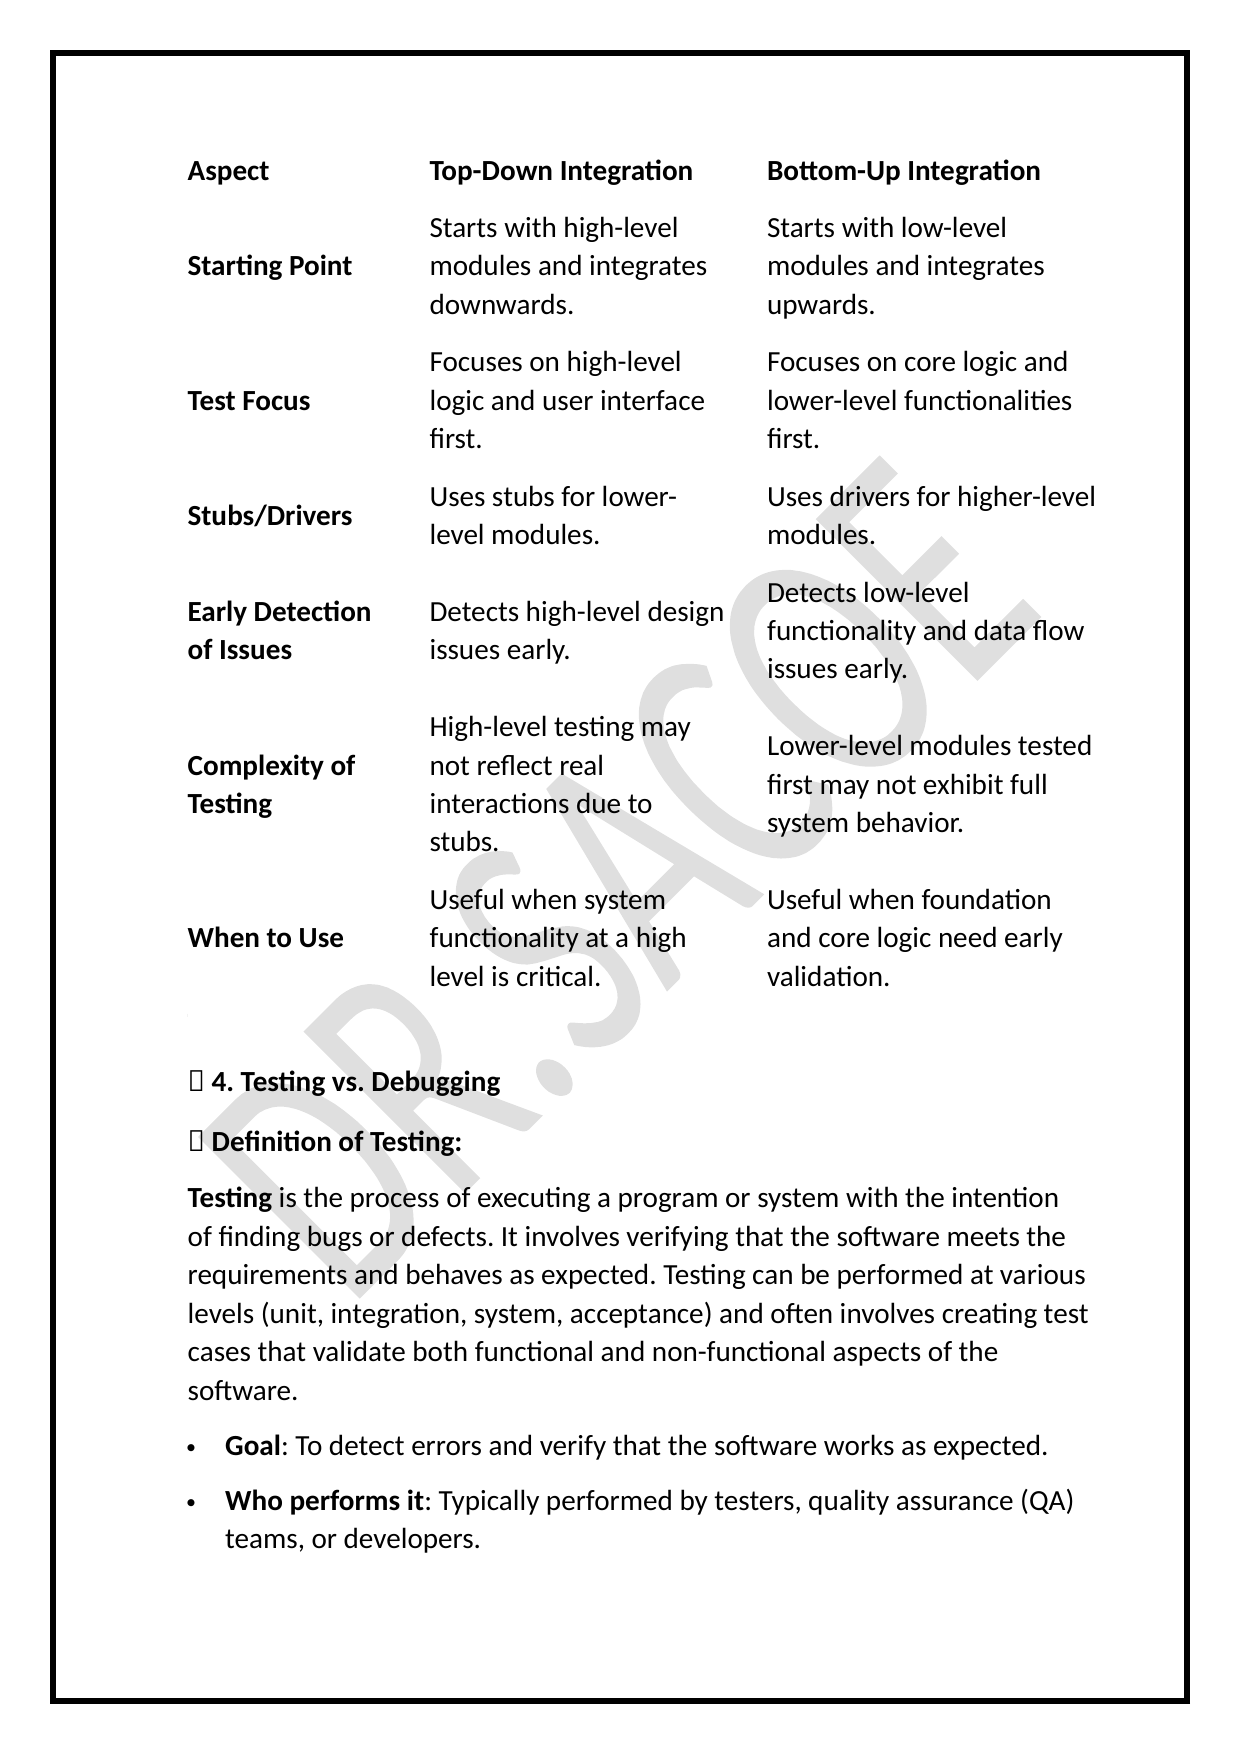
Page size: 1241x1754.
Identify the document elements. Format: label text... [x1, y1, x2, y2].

table_cell Test Focus [149, 342, 390, 476]
table_cell Uses drivers for higher-level modules. [728, 476, 1098, 572]
text ✅ 4. Testing vs. Debugging [187, 1061, 1090, 1100]
table_cell Early Detection of Issues [149, 572, 390, 707]
table_cell Complexity of Testing [149, 707, 390, 879]
list Goal: To detect errors and verify that the software works as expected. [187, 1427, 1090, 1462]
table_header Top-Down Integration [390, 150, 728, 207]
text 🔹 Definition of Testing: [187, 1120, 1090, 1160]
table_cell Detects low-level functionality and data flow issues early. [728, 572, 1098, 707]
table_cell Detects high-level design issues early. [390, 572, 728, 707]
table_cell When to Use [149, 879, 390, 1014]
table_cell Useful when system functionality at a high level is critical. [390, 879, 728, 1014]
table_cell Lower-level modules tested first may not exhibit full system behavior. [728, 707, 1098, 879]
table_cell Focuses on core logic and lower-level functionalities first. [728, 342, 1098, 476]
table_cell High-level testing may not reflect real interactions due to stubs. [390, 707, 728, 879]
table_cell Uses stubs for lower-level modules. [390, 476, 728, 572]
table_cell Stubs/Drivers [149, 476, 390, 572]
table_cell Focuses on high-level logic and user interface first. [390, 342, 728, 476]
table_cell Useful when foundation and core logic need early validation. [728, 879, 1098, 1014]
table_cell Starts with low-level modules and integrates upwards. [728, 208, 1098, 342]
table_cell Starting Point [149, 208, 390, 342]
table_cell Starts with high-level modules and integrates downwards. [390, 208, 728, 342]
list Who performs it: Typically performed by testers, quality assurance (QA) teams, or developers. [187, 1482, 1090, 1556]
text Testing is the process of executing a program or system with the intention of finding bugs or defects. It involves verifying that the software meets the requirements and behaves as expected. Testing can be performed at various levels (unit, integration, system, acceptance) and often involves creating test cases that validate both functional and non-functional aspects of the software. [187, 1179, 1090, 1407]
table_header Bottom-Up Integration [728, 150, 1098, 207]
table_header Aspect [149, 150, 390, 207]
